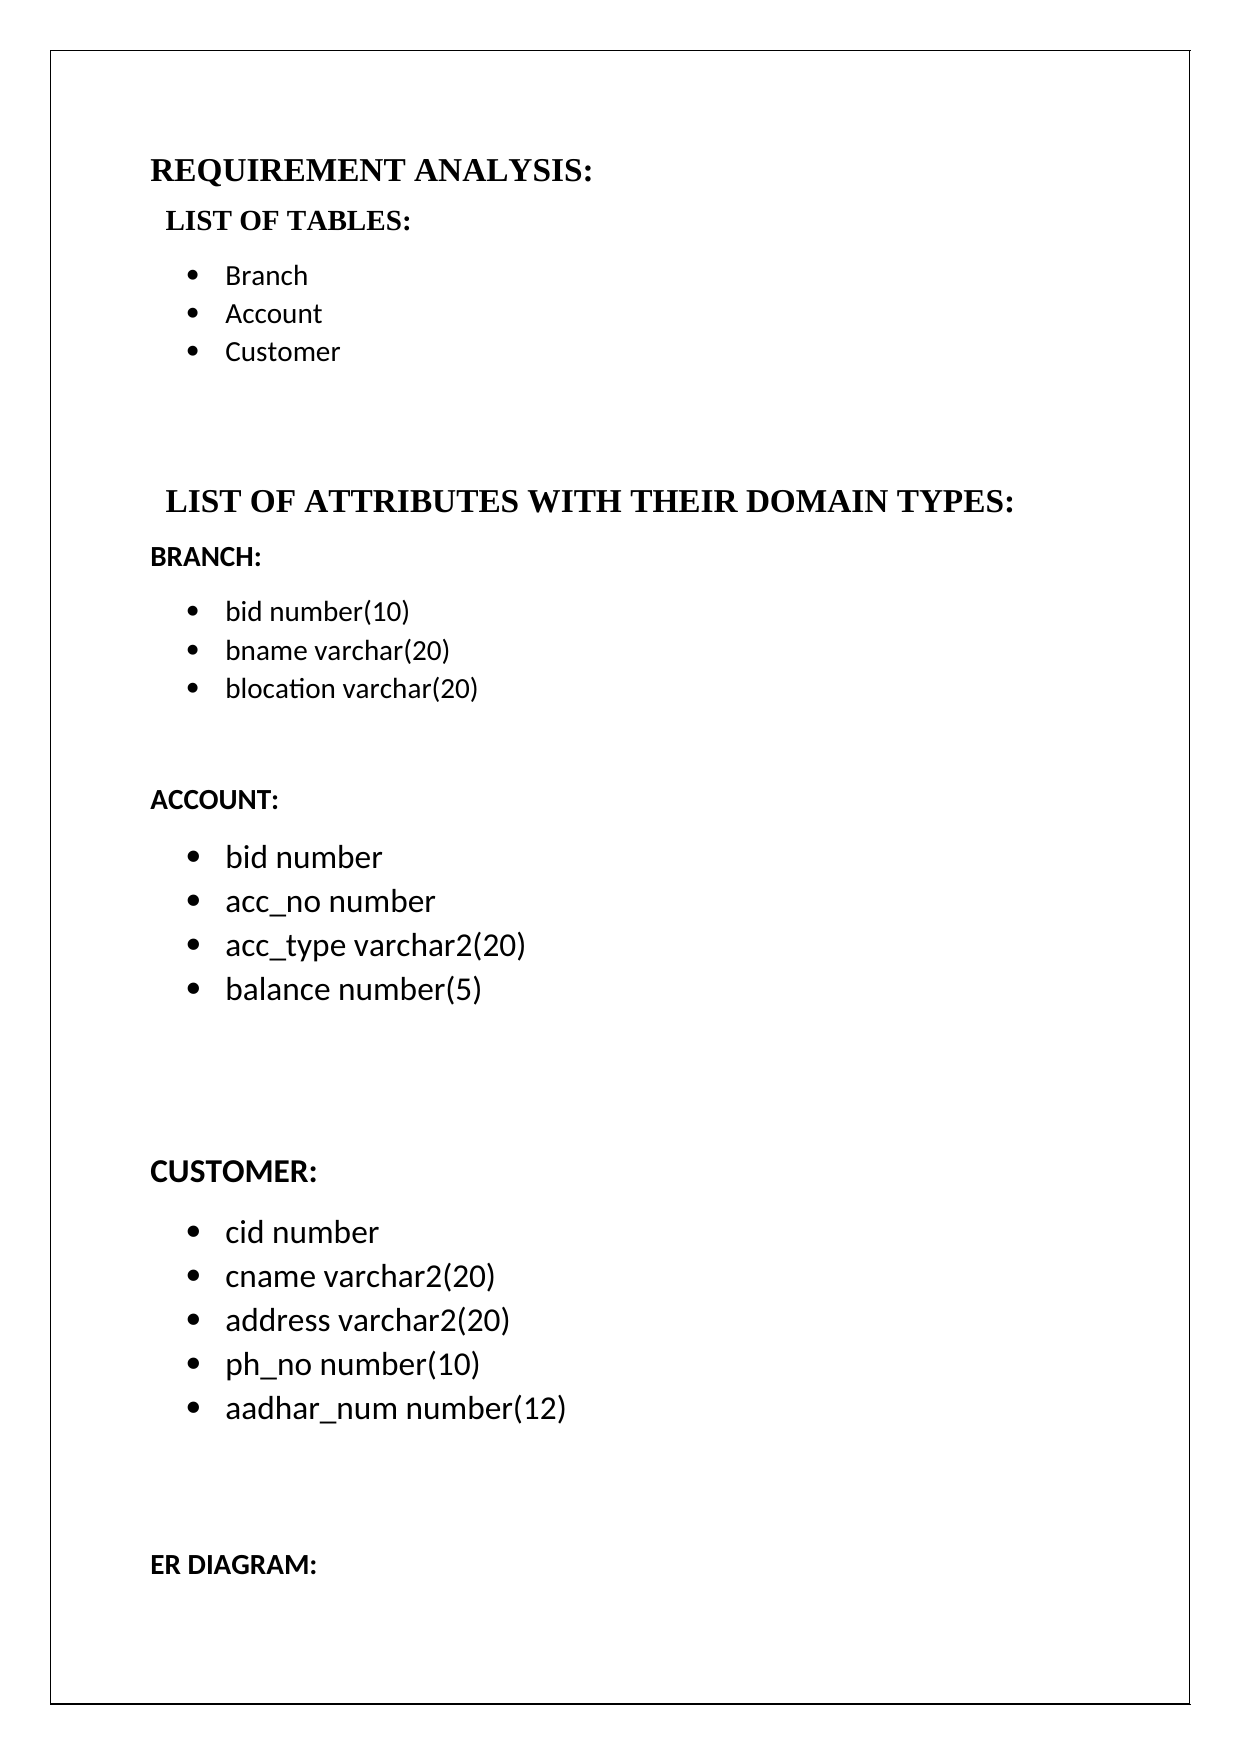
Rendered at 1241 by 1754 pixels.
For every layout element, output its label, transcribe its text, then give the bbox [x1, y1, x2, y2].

list balance number(5) [188, 968, 1102, 1009]
list aadhar_num number(12) [188, 1387, 1102, 1428]
text ER DIAGRAM: [150, 1546, 465, 1582]
text ACCOUNT: [150, 781, 465, 816]
list Account [188, 295, 1102, 331]
list acc_no number [188, 880, 1102, 921]
list Customer [188, 333, 1102, 369]
list bid number [188, 836, 1102, 877]
list cname varchar2(20) [188, 1255, 1102, 1296]
text LIST OF ATTRIBUTES WITH THEIR DOMAIN TYPES: [165, 481, 1102, 519]
list blocation varchar(20) [188, 670, 1102, 706]
list acc_type varchar2(20) [188, 924, 1102, 965]
list bname varchar(20) [188, 632, 1102, 668]
text REQUIREMENT ANALYSIS: [150, 150, 1102, 188]
list cid number [188, 1211, 1102, 1252]
text CUSTOMER: [150, 1150, 465, 1191]
text BRANCH: [150, 538, 465, 574]
text LIST OF TABLES: [165, 203, 1102, 237]
list bid number(10) [188, 593, 1102, 629]
list ph_no number(10) [188, 1343, 1102, 1384]
list address varchar2(20) [188, 1299, 1102, 1340]
list Branch [188, 257, 1102, 292]
